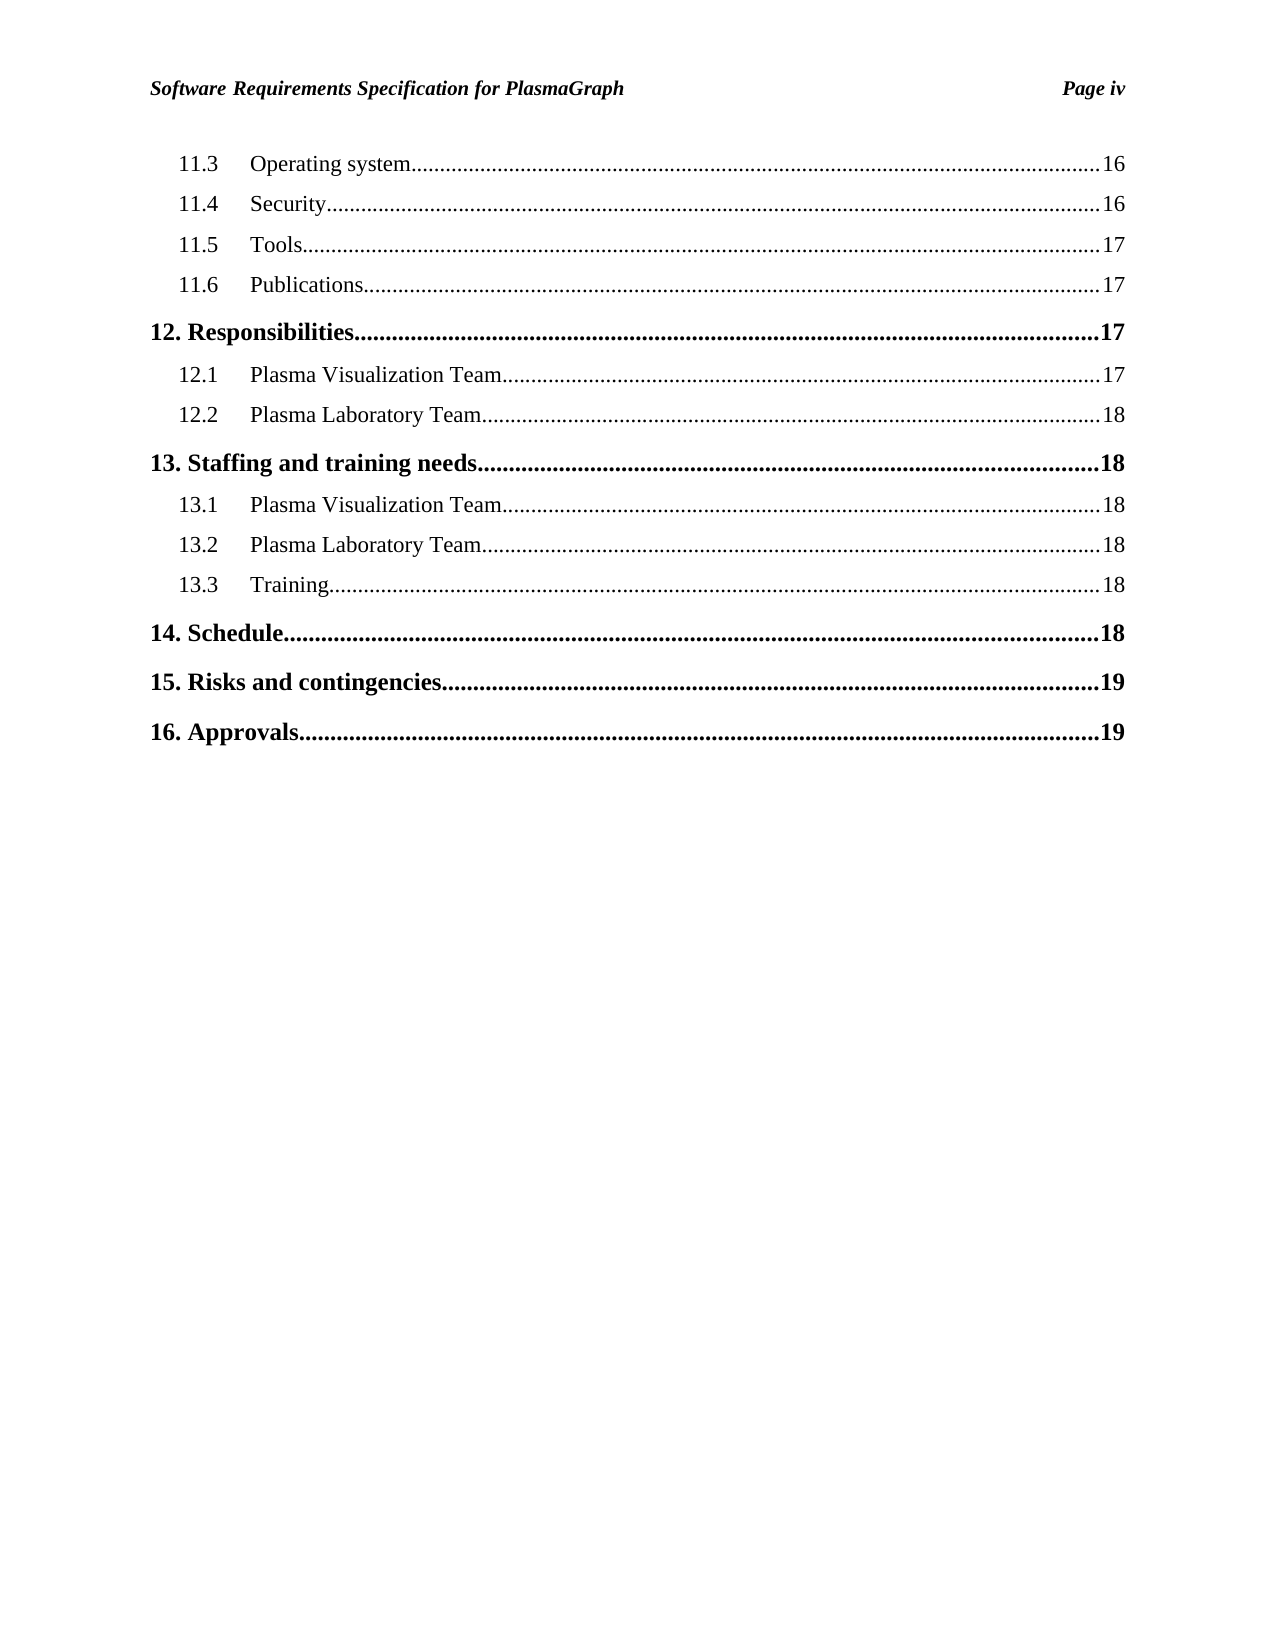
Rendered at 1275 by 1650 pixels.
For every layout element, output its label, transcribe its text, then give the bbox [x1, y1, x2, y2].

text 11.5 Tools 17 [178, 231, 1125, 257]
text 16. Approvals 19 [150, 717, 1125, 746]
text 15. Risks and contingencies 19 [150, 667, 1125, 696]
text 13. Staffing and training needs 18 [150, 448, 1125, 476]
text 12. Responsibilities 17 [150, 317, 1125, 346]
text 12.1 Plasma Visualization Team 17 [178, 361, 1125, 387]
text 13.1 Plasma Visualization Team 18 [178, 491, 1125, 517]
text 13.3 Training 18 [178, 571, 1125, 598]
text 11.3 Operating system 16 [178, 150, 1125, 176]
text 11.6 Publications 17 [178, 271, 1125, 297]
text 12.2 Plasma Laboratory Team 18 [178, 401, 1125, 427]
text 14. Schedule 18 [150, 618, 1125, 647]
text 13.2 Plasma Laboratory Team 18 [178, 531, 1125, 557]
text 11.4 Security 16 [178, 190, 1125, 217]
